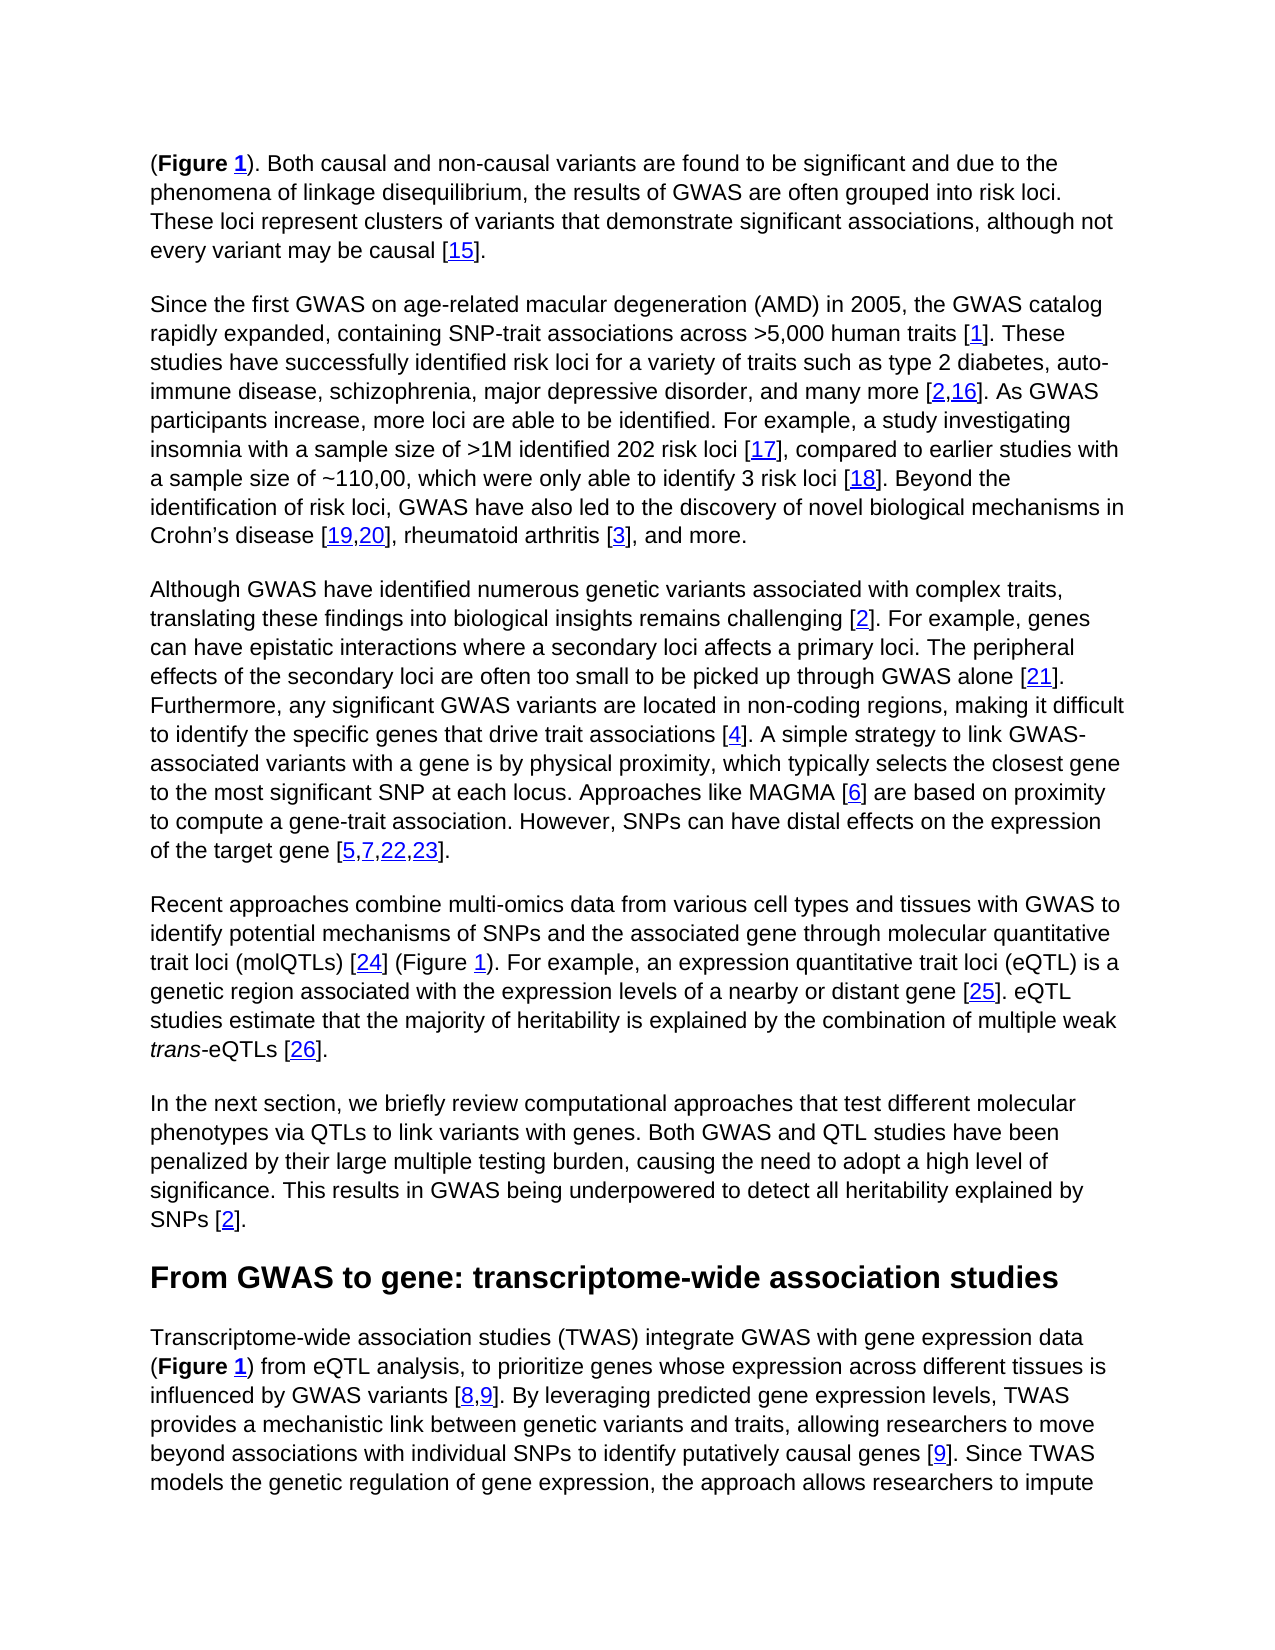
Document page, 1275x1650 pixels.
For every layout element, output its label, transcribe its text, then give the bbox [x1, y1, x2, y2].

subtitle From GWAS to gene: transcriptome-wide association studies [150, 1259, 1125, 1296]
text Since the first GWAS on age-related macular degeneration (AMD) in 2005, the GWAS catalog rapidly expanded, containing SNP-trait associations across >5,000 human traits [1]. These studies have successfully identified risk loci for a variety of traits such as type 2 diabetes, auto-immune disease, schizophrenia, major depressive disorder, and many more [2,16]. As GWAS participants increase, more loci are able to be identified. For example, a study investigating insomnia with a sample size of >1M identified 202 risk loci [17], compared to earlier studies with a sample size of ~110,00, which were only able to identify 3 risk loci [18]. Beyond the identification of risk loci, GWAS have also led to the discovery of novel biological mechanisms in Crohn’s disease [19,20], rheumatoid arthritis [3], and more. [150, 291, 1125, 549]
text Recent approaches combine multi-omics data from various cell types and tissues with GWAS to identify potential mechanisms of SNPs and the associated gene through molecular quantitative trait loci (molQTLs) [24] (Figure 1). For example, an expression quantitative trait loci (eQTL) is a genetic region associated with the expression levels of a nearby or distant gene [25]. eQTL studies estimate that the majority of heritability is explained by the combination of multiple weak trans-eQTLs [26]. [150, 891, 1125, 1062]
text Although GWAS have identified numerous genetic variants associated with complex traits, translating these findings into biological insights remains challenging [2]. For example, genes can have epistatic interactions where a secondary loci affects a primary loci. The peripheral effects of the secondary loci are often too small to be picked up through GWAS alone [21]. Furthermore, any significant GWAS variants are located in non-coding regions, making it difficult to identify the specific genes that drive trait associations [4]. A simple strategy to link GWAS-associated variants with a gene is by physical proximity, which typically selects the closest gene to the most significant SNP at each locus. Approaches like MAGMA [6] are based on proximity to compute a gene-trait association. However, SNPs can have distal effects on the expression of the target gene [5,7,22,23]. [150, 576, 1125, 863]
